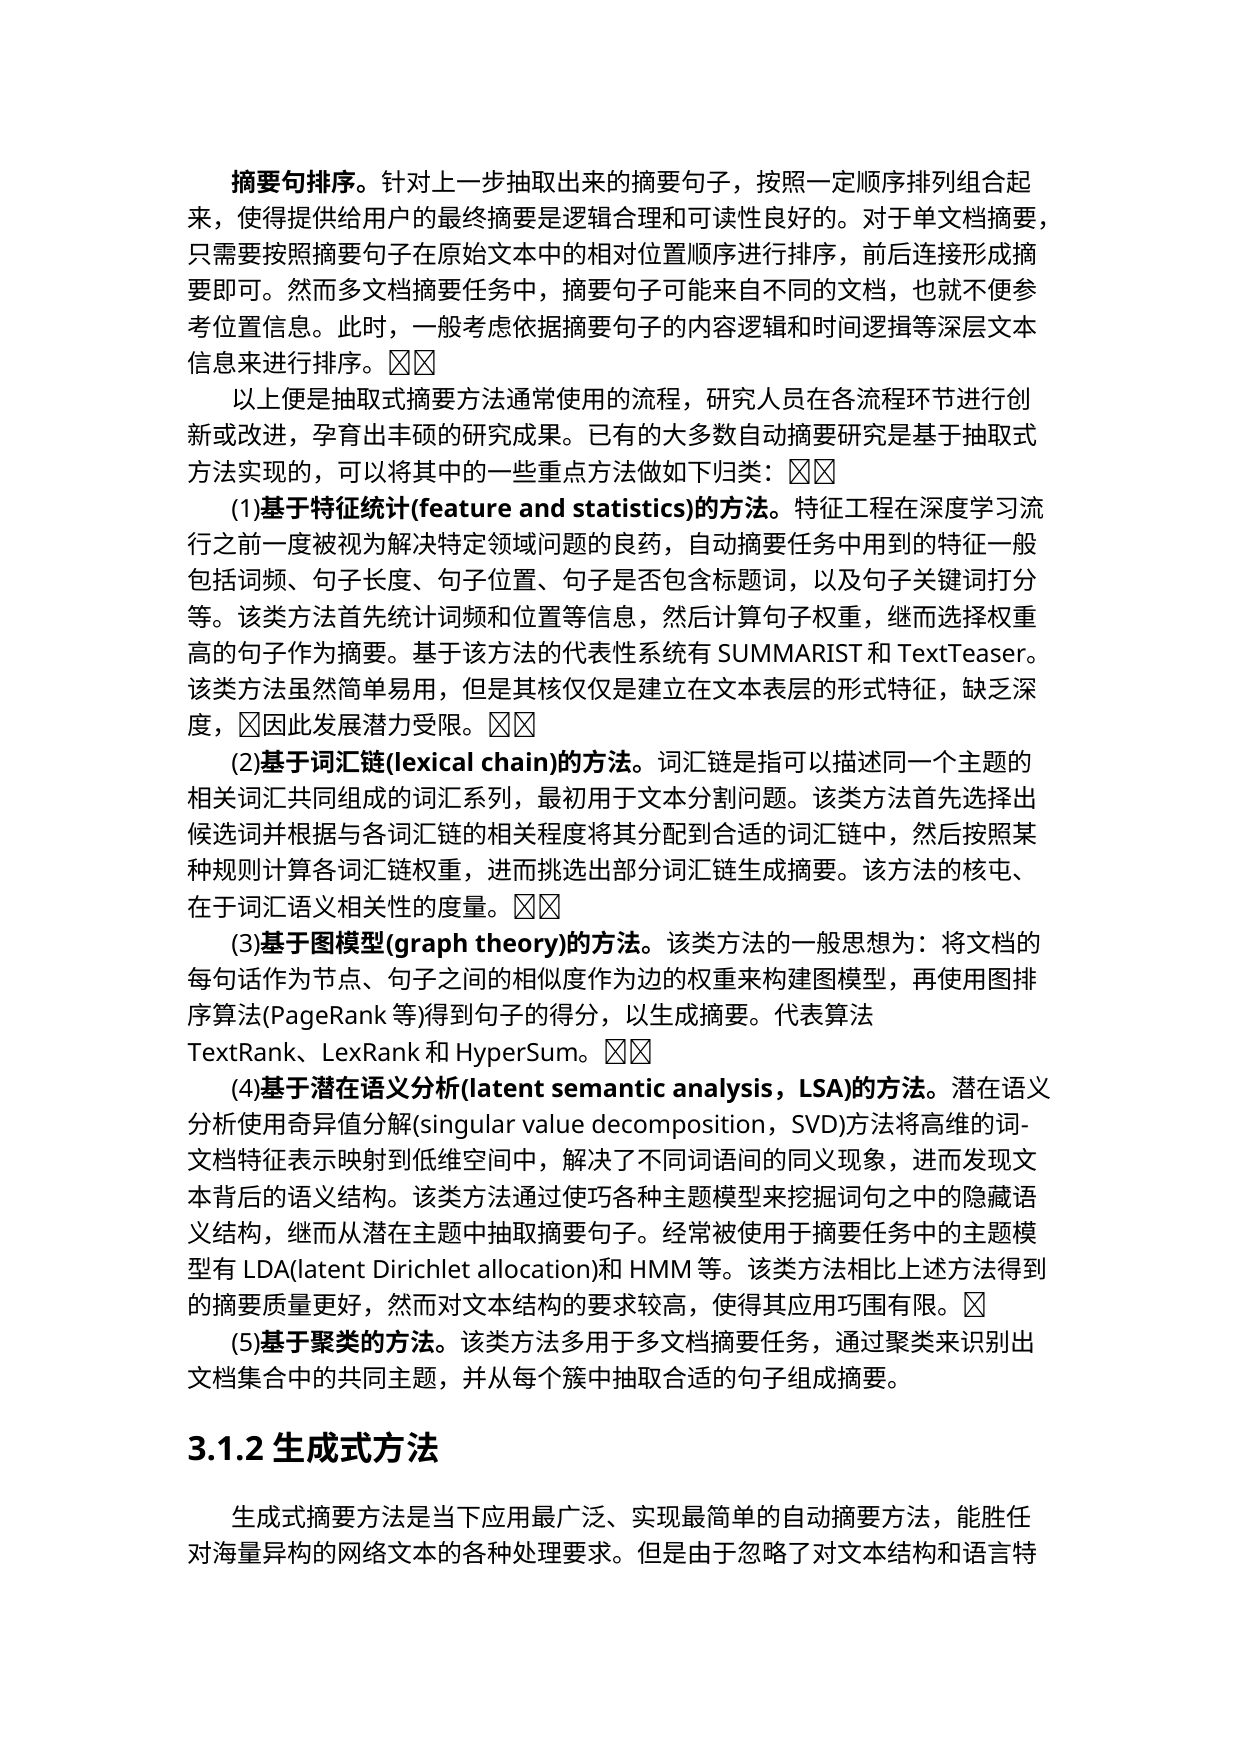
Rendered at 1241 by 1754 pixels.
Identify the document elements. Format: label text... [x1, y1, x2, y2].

text (3)基于图模型(graph theory)的方法。该类方法的一般思想为：将文档的每句话作为节点、句子之间的相似度作为边的权重来构建图模型，再使用图排序算法(PageRank等)得到句子的得分，以生成摘要。代表算法TextRank、LexRank和HyperSum。 [187, 923, 1053, 1068]
text (2)基于词汇链(lexical chain)的方法。词汇链是指可以描述同一个主题的相关词汇共同组成的词汇系列，最初用于文本分割问题。该类方法首先选择出候选词并根据与各词汇链的相关程度将其分配到合适的词汇链中，然后按照某种规则计算各词汇链权重，进而挑选出部分词汇链生成摘要。该方法的核屯、在于词汇语义相关性的度量。 [187, 742, 1053, 923]
text (5)基于聚类的方法。该类方法多用于多文档摘要任务，通过聚类来识别出文档集合中的共同主题，并从每个簇中抽取合适的句子组成摘要。 [187, 1322, 1053, 1394]
subtitle 3.1.2 生成式方法 [187, 1422, 1053, 1470]
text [187, 1497, 1053, 1569]
text 以上便是抽取式摘要方法通常使用的流程，研究人员在各流程环节进行创新或改进，孕育出丰硕的研究成果。已有的大多数自动摘要研究是基于抽取式方法实现的，可以将其中的一些重点方法做如下归类： [187, 379, 1053, 488]
text (1)基于特征统计(feature and statistics)的方法。特征工程在深度学习流行之前一度被视为解决特定领域问题的良药，自动摘要任务中用到的特征一般包括词频、句子长度、句子位置、句子是否包含标题词，以及句子关键词打分等。该类方法首先统计词频和位置等信息，然后计算句子权重，继而选择权重高的句子作为摘要。基于该方法的代表性系统有SUMMARIST和TextTeaser。该类方法虽然简单易用，但是其核仅仅是建立在文本表层的形式特征，缺乏深度，因此发展潜力受限。 [187, 488, 1053, 742]
text (4)基于潜在语义分析(latent semantic analysis，LSA)的方法。潜在语义分析使用奇异值分解(singular value decomposition，SVD)方法将高维的词-文档特征表示映射到低维空间中，解决了不同词语间的同义现象，进而发现文本背后的语义结构。该类方法通过使巧各种主题模型来挖掘词句之中的隐藏语义结构，继而从潜在主题中抽取摘要句子。经常被使用于摘要任务中的主题模型有LDA(latent Dirichlet allocation)和HMM等。该类方法相比上述方法得到的摘要质量更好，然而对文本结构的要求较高，使得其应用巧围有限。 [187, 1068, 1053, 1322]
text 摘要句排序。针对上一步抽取出来的摘要句子，按照一定顺序排列组合起来，使得提供给用户的最终摘要是逻辑合理和可读性良好的。对于单文档摘要，只需要按照摘要句子在原始文本中的相对位置顺序进行排序，前后连接形成摘要即可。然而多文档摘要任务中，摘要句子可能来自不同的文档，也就不便参考位置信息。此时，一般考虑依据摘要句子的内容逻辑和时间逻揖等深层文本信息来进行排序。 [187, 162, 1053, 379]
